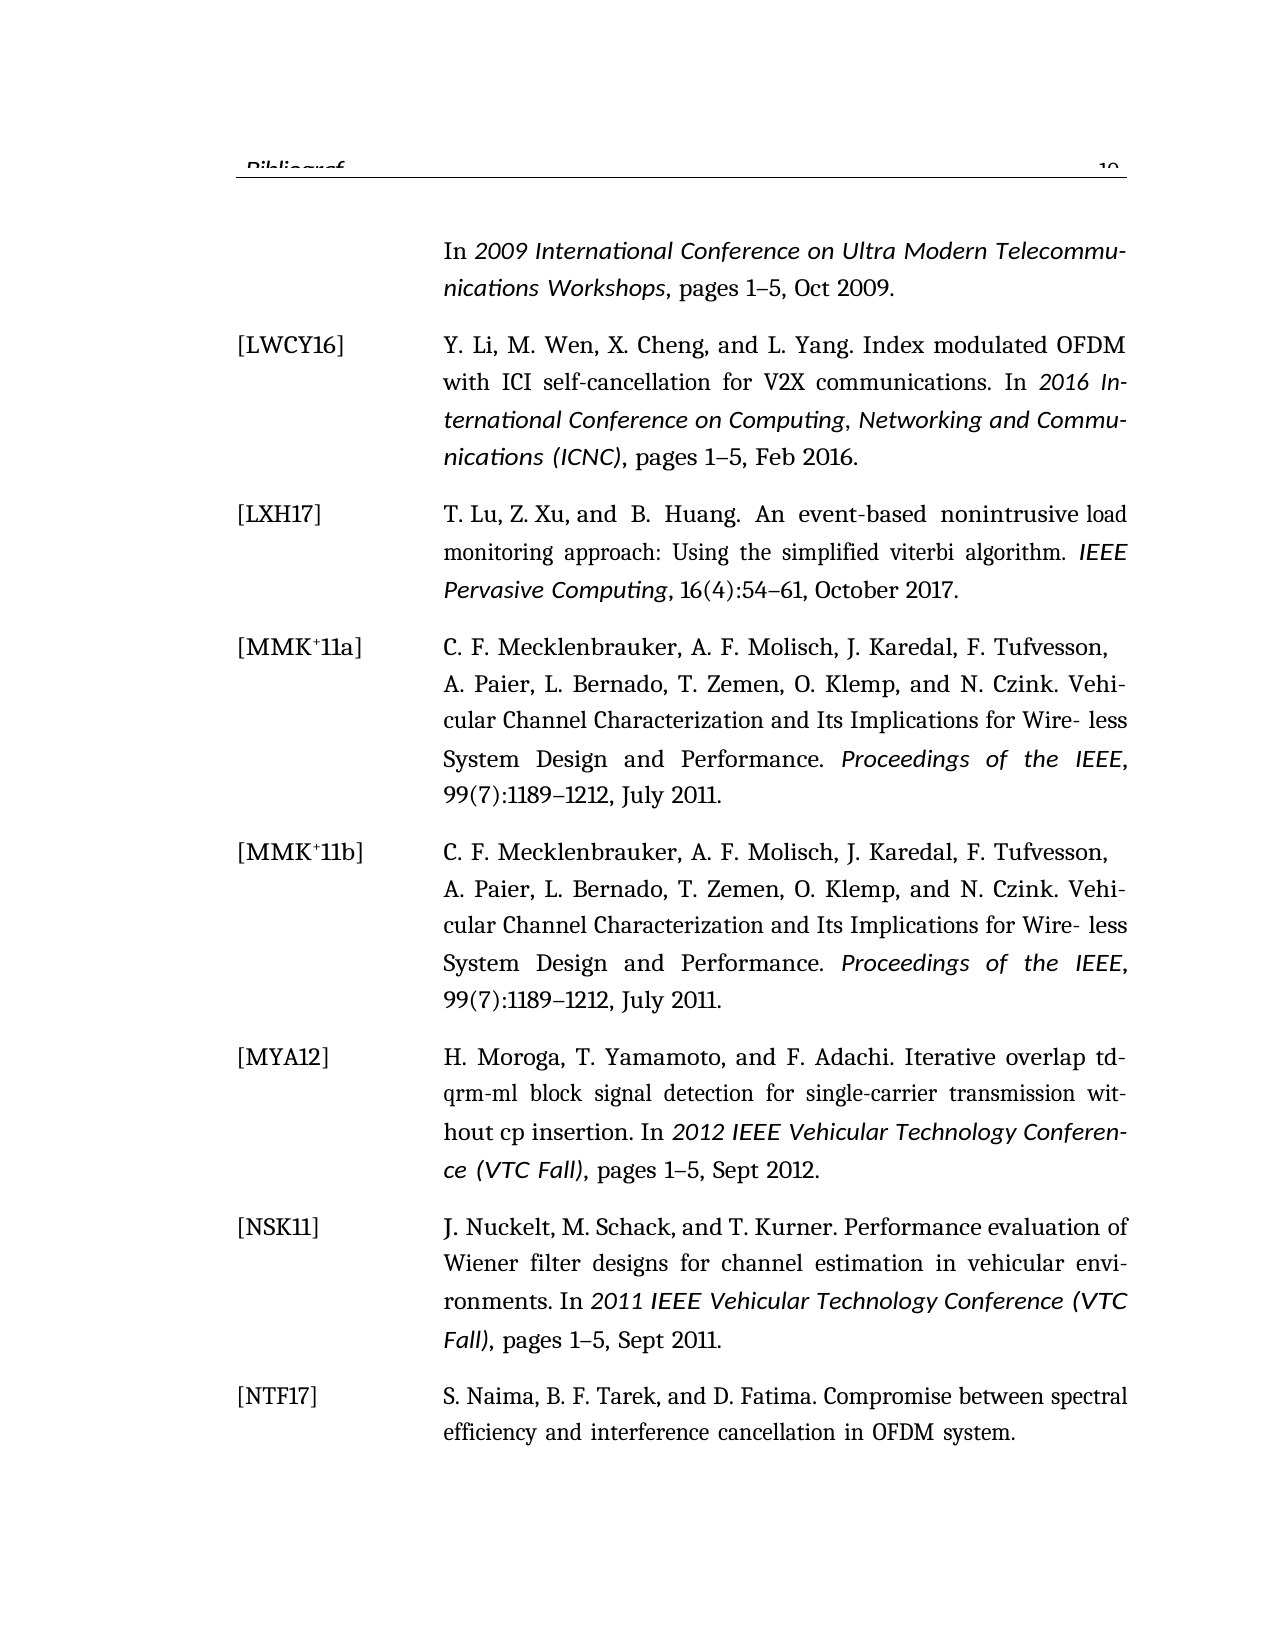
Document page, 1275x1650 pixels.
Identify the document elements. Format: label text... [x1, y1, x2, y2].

text [NSK11] J. Nuckelt, M. Schack, and T. Kurner. Performance evaluation of Wiener filter designs for channel estimation in vehicular envi- ronments. In 2011 IEEE Vehicular Technology Conference (VTC Fall), pages 1–5, Sept 2011. [236, 1212, 1128, 1354]
text A. Paier, L. Bernado, T. Zemen, O. Klemp, and N. Czink. Vehi- cular Channel Characterization and Its Implications for Wire- less System Design and Performance. Proceedings of the IEEE, 99(7):1189–1212, July 2011. [443, 875, 1128, 1014]
text [MMK+11a] C. F. Mecklenbrauker, A. F. Molisch, J. Karedal, F. Tufvesson, [236, 633, 1187, 662]
text [NTF17] S. Naima, B. F. Tarek, and D. Fatima. Compromise between spectral efficiency and interference cancellation in OFDM system. [236, 1382, 1128, 1447]
text In 2009 International Conference on Ultra Modern Telecommu- nications Workshops, pages 1–5, Oct 2009. [443, 235, 1128, 303]
text [LXH17] T. Lu, Z. Xu, and B. Huang. An event-based nonintrusive load monitoring approach: Using the simplified viterbi algorithm. IEEE Pervasive Computing, 16(4):54–61, October 2017. [236, 499, 1128, 605]
text [LWCY16] Y. Li, M. Wen, X. Cheng, and L. Yang. Index modulated OFDM with ICI self-cancellation for V2X communications. In 2016 In- ternational Conference on Computing, Networking and Commu- nications (ICNC), pages 1–5, Feb 2016. [236, 331, 1128, 472]
text [MMK+11b] C. F. Mecklenbrauker, A. F. Molisch, J. Karedal, F. Tufvesson, [236, 838, 1187, 867]
text [MYA12] H. Moroga, T. Yamamoto, and F. Adachi. Iterative overlap td- qrm-ml block signal detection for single-carrier transmission wit- hout cp insertion. In 2012 IEEE Vehicular Technology Conferen- ce (VTC Fall), pages 1–5, Sept 2012. [236, 1043, 1128, 1185]
text A. Paier, L. Bernado, T. Zemen, O. Klemp, and N. Czink. Vehi- cular Channel Characterization and Its Implications for Wire- less System Design and Performance. Proceedings of the IEEE, 99(7):1189–1212, July 2011. [443, 670, 1128, 809]
